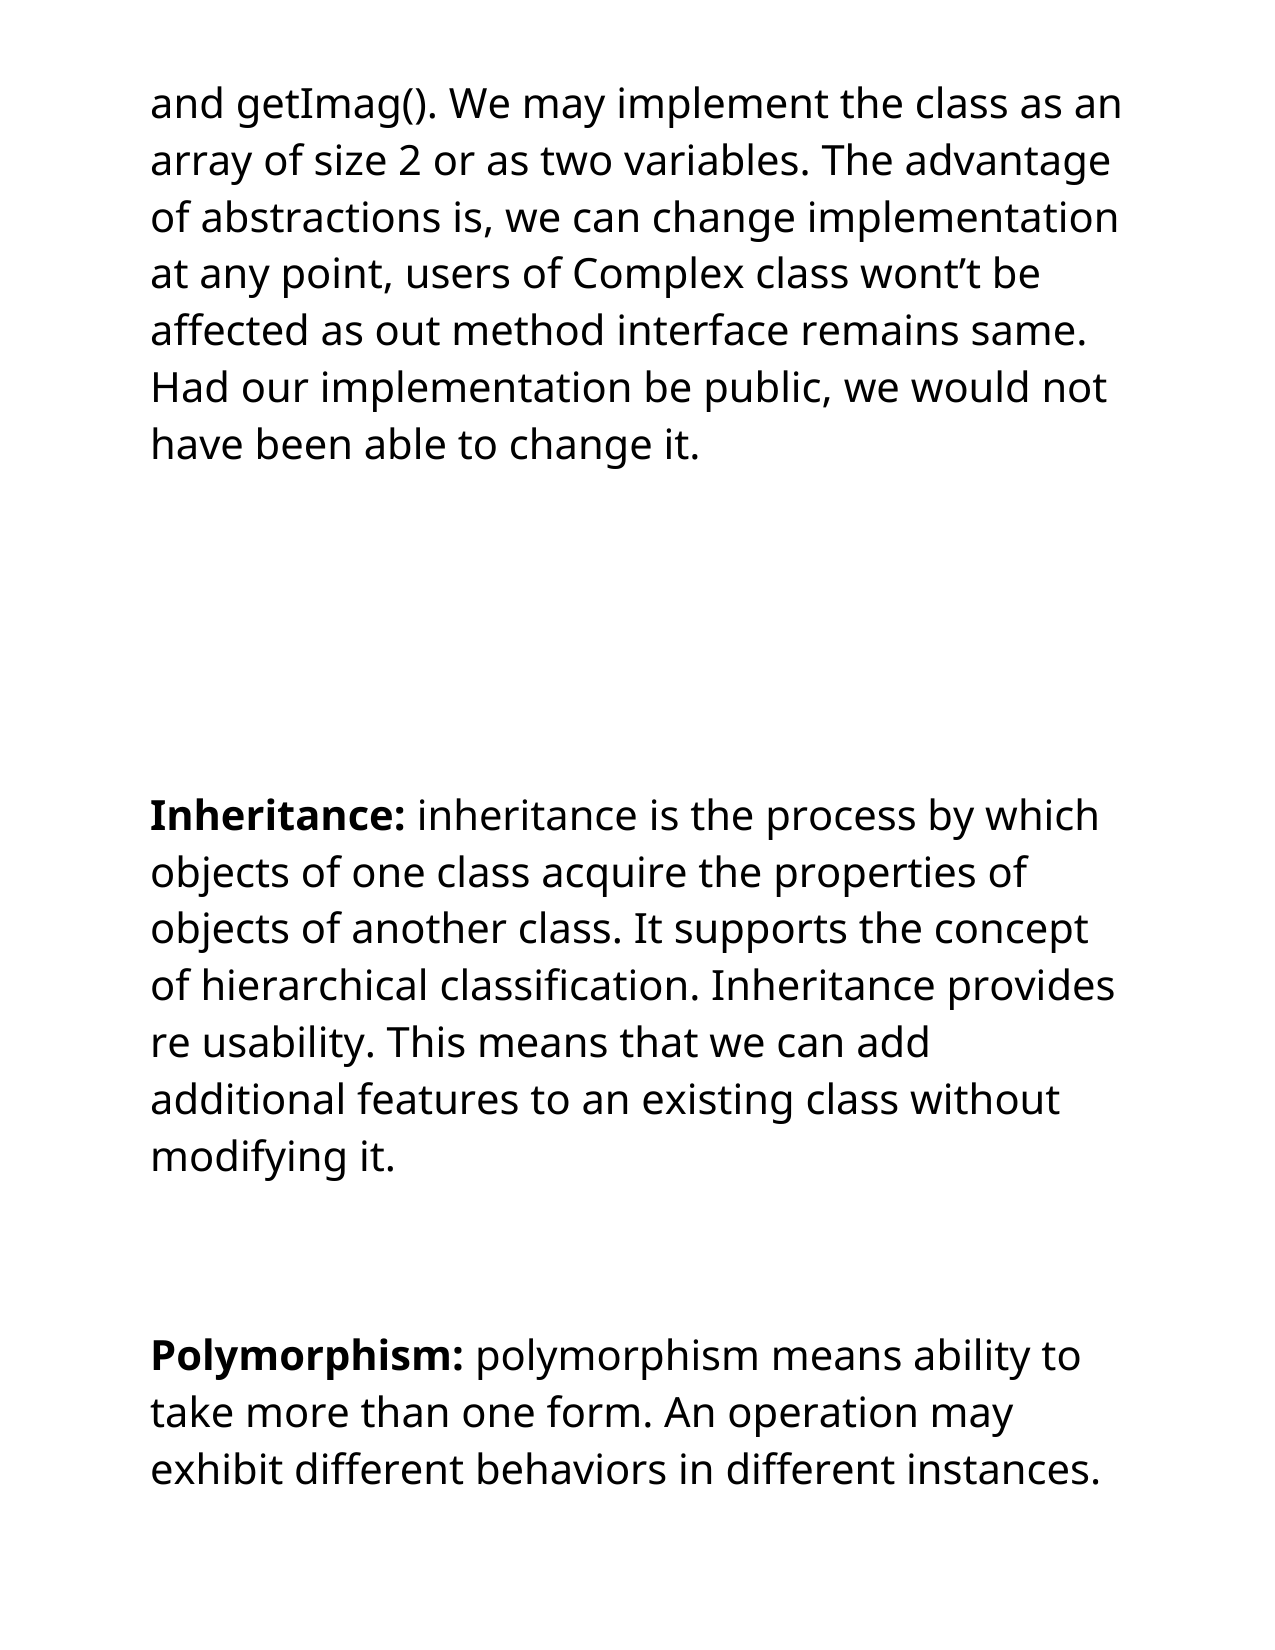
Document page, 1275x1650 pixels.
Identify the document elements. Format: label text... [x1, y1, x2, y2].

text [150, 1212, 1125, 1496]
text Inheritance: inheritance is the process by which objects of one class acquire the properties of objects of another class. It supports the concept of hierarchical classification. Inheritance provides re usability. This means that we can add additional features to an existing class without modifying it. [150, 672, 1125, 1183]
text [150, 74, 1125, 471]
